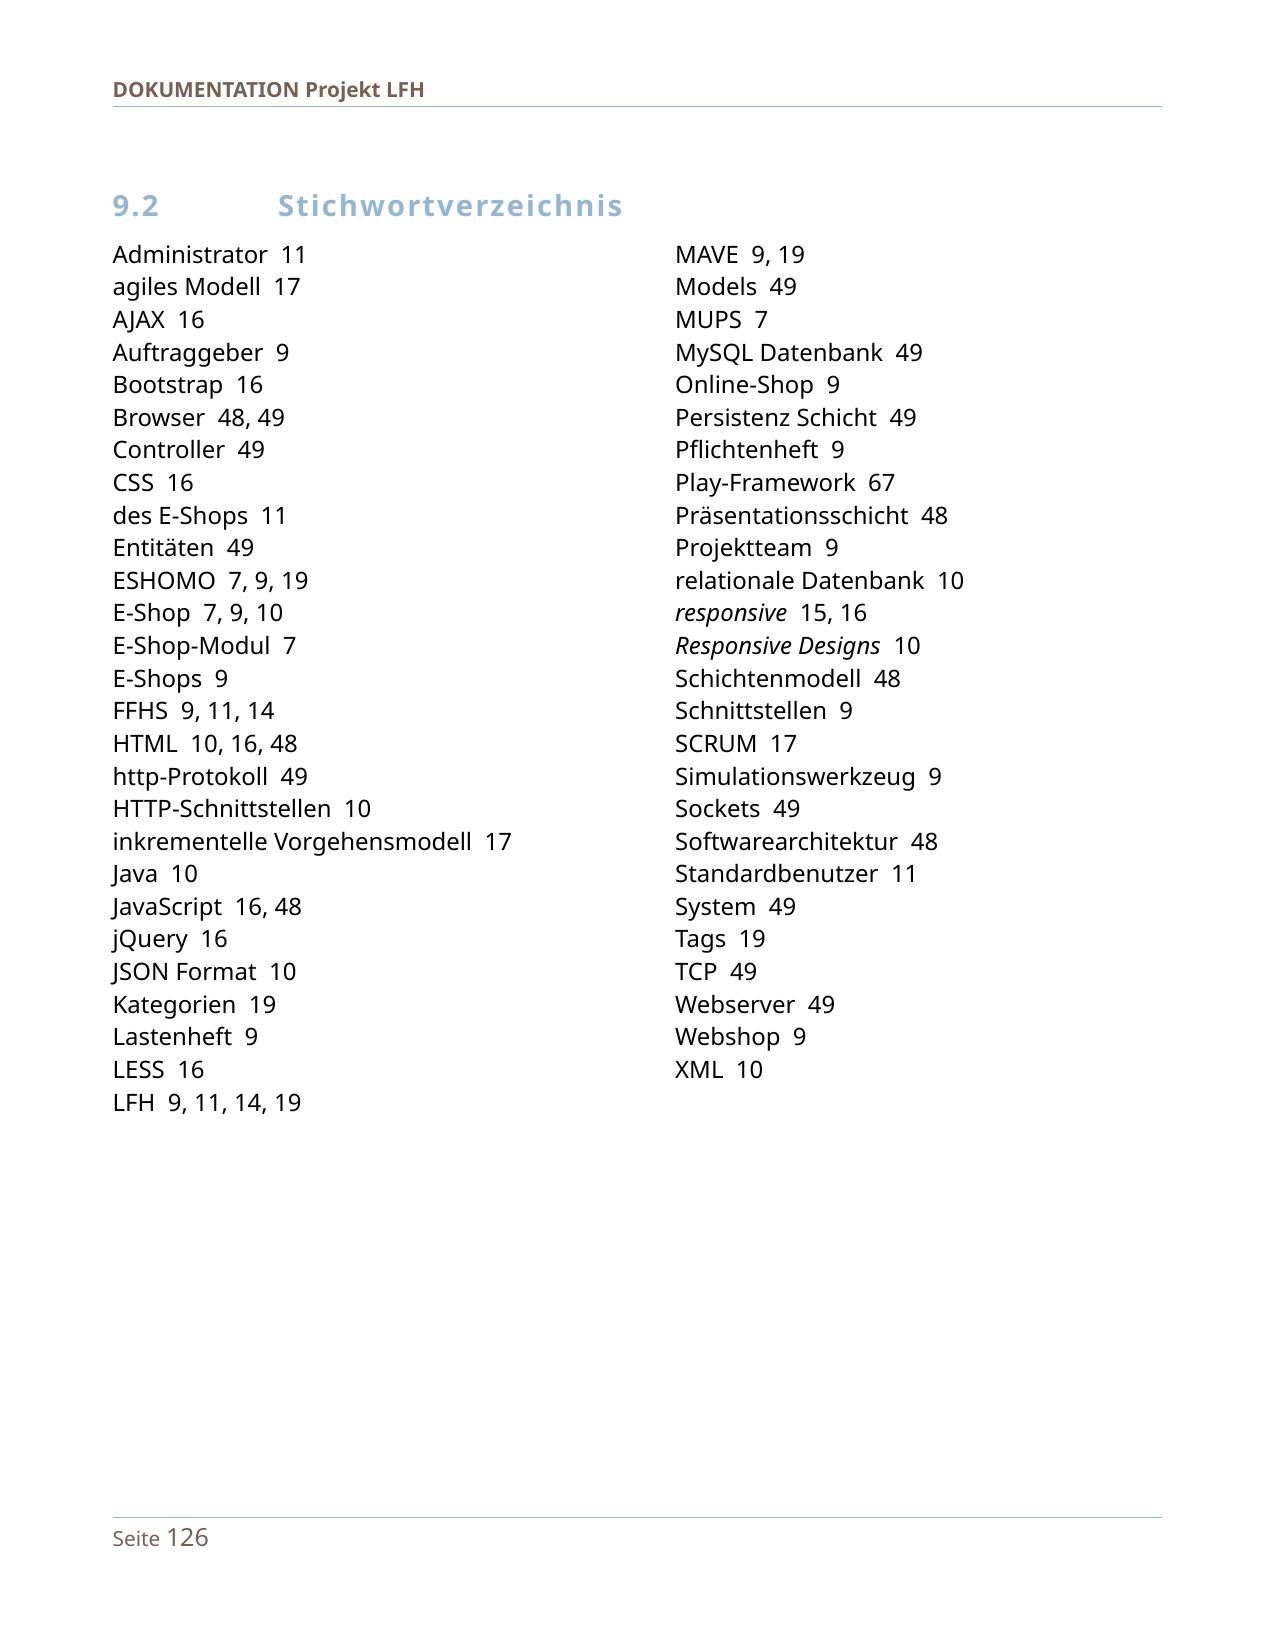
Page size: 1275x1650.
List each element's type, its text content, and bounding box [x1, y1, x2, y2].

text ESHOMO 7, 9, 19 [112, 564, 600, 596]
text Auftraggeber 9 [112, 335, 600, 368]
text System 49 [675, 890, 1162, 922]
text HTML 10, 16, 48 [112, 727, 600, 759]
text Lastenheft 9 [112, 1020, 600, 1053]
text Webshop 9 [675, 1020, 1162, 1053]
text Entitäten 49 [112, 531, 600, 564]
text LFH 9, 11, 14, 19 [112, 1085, 600, 1118]
text Simulationswerkzeug 9 [675, 759, 1162, 792]
text relationale Datenbank 10 [675, 564, 1162, 596]
text Administrator 11 [112, 238, 600, 270]
text AJAX 16 [112, 303, 600, 335]
text Play-Framework 67 [675, 466, 1162, 498]
text E-Shop-Modul 7 [112, 629, 600, 661]
text Online-Shop 9 [675, 368, 1162, 401]
text Schnittstellen 9 [675, 694, 1162, 727]
text E-Shops 9 [112, 661, 600, 694]
subtitle Stichwortverzeichnis [112, 186, 1162, 225]
text agiles Modell 17 [112, 270, 600, 303]
text des E-Shops 11 [112, 498, 600, 531]
text FFHS 9, 11, 14 [112, 694, 600, 727]
text Webserver 49 [675, 987, 1162, 1020]
text JavaScript 16, 48 [112, 890, 600, 922]
text Sockets 49 [675, 792, 1162, 824]
text jQuery 16 [112, 922, 600, 955]
text XML 10 [675, 1053, 1162, 1085]
text MUPS 7 [675, 303, 1162, 335]
text TCP 49 [675, 955, 1162, 987]
text Kategorien 19 [112, 987, 600, 1020]
text Pflichtenheft 9 [675, 433, 1162, 466]
text JSON Format 10 [112, 955, 600, 987]
text Standardbenutzer 11 [675, 857, 1162, 890]
text Projektteam 9 [675, 531, 1162, 564]
text HTTP-Schnittstellen 10 [112, 792, 600, 824]
text Controller 49 [112, 433, 600, 466]
text E-Shop 7, 9, 10 [112, 596, 600, 629]
text responsive 15, 16 [675, 596, 1162, 629]
text CSS 16 [112, 466, 600, 498]
text SCRUM 17 [675, 727, 1162, 759]
text Persistenz Schicht 49 [675, 401, 1162, 433]
text http-Protokoll 49 [112, 759, 600, 792]
text LESS 16 [112, 1053, 600, 1085]
text MySQL Datenbank 49 [675, 335, 1162, 368]
text Java 10 [112, 857, 600, 890]
text Präsentationsschicht 48 [675, 498, 1162, 531]
text Bootstrap 16 [112, 368, 600, 401]
text Models 49 [675, 270, 1162, 303]
text Softwarearchitektur 48 [675, 824, 1162, 857]
text Browser 48, 49 [112, 401, 600, 433]
text Responsive Designs 10 [675, 629, 1162, 661]
text inkrementelle Vorgehensmodell 17 [112, 824, 600, 857]
text Schichtenmodell 48 [675, 661, 1162, 694]
text MAVE 9, 19 [675, 238, 1162, 270]
text Tags 19 [675, 922, 1162, 955]
